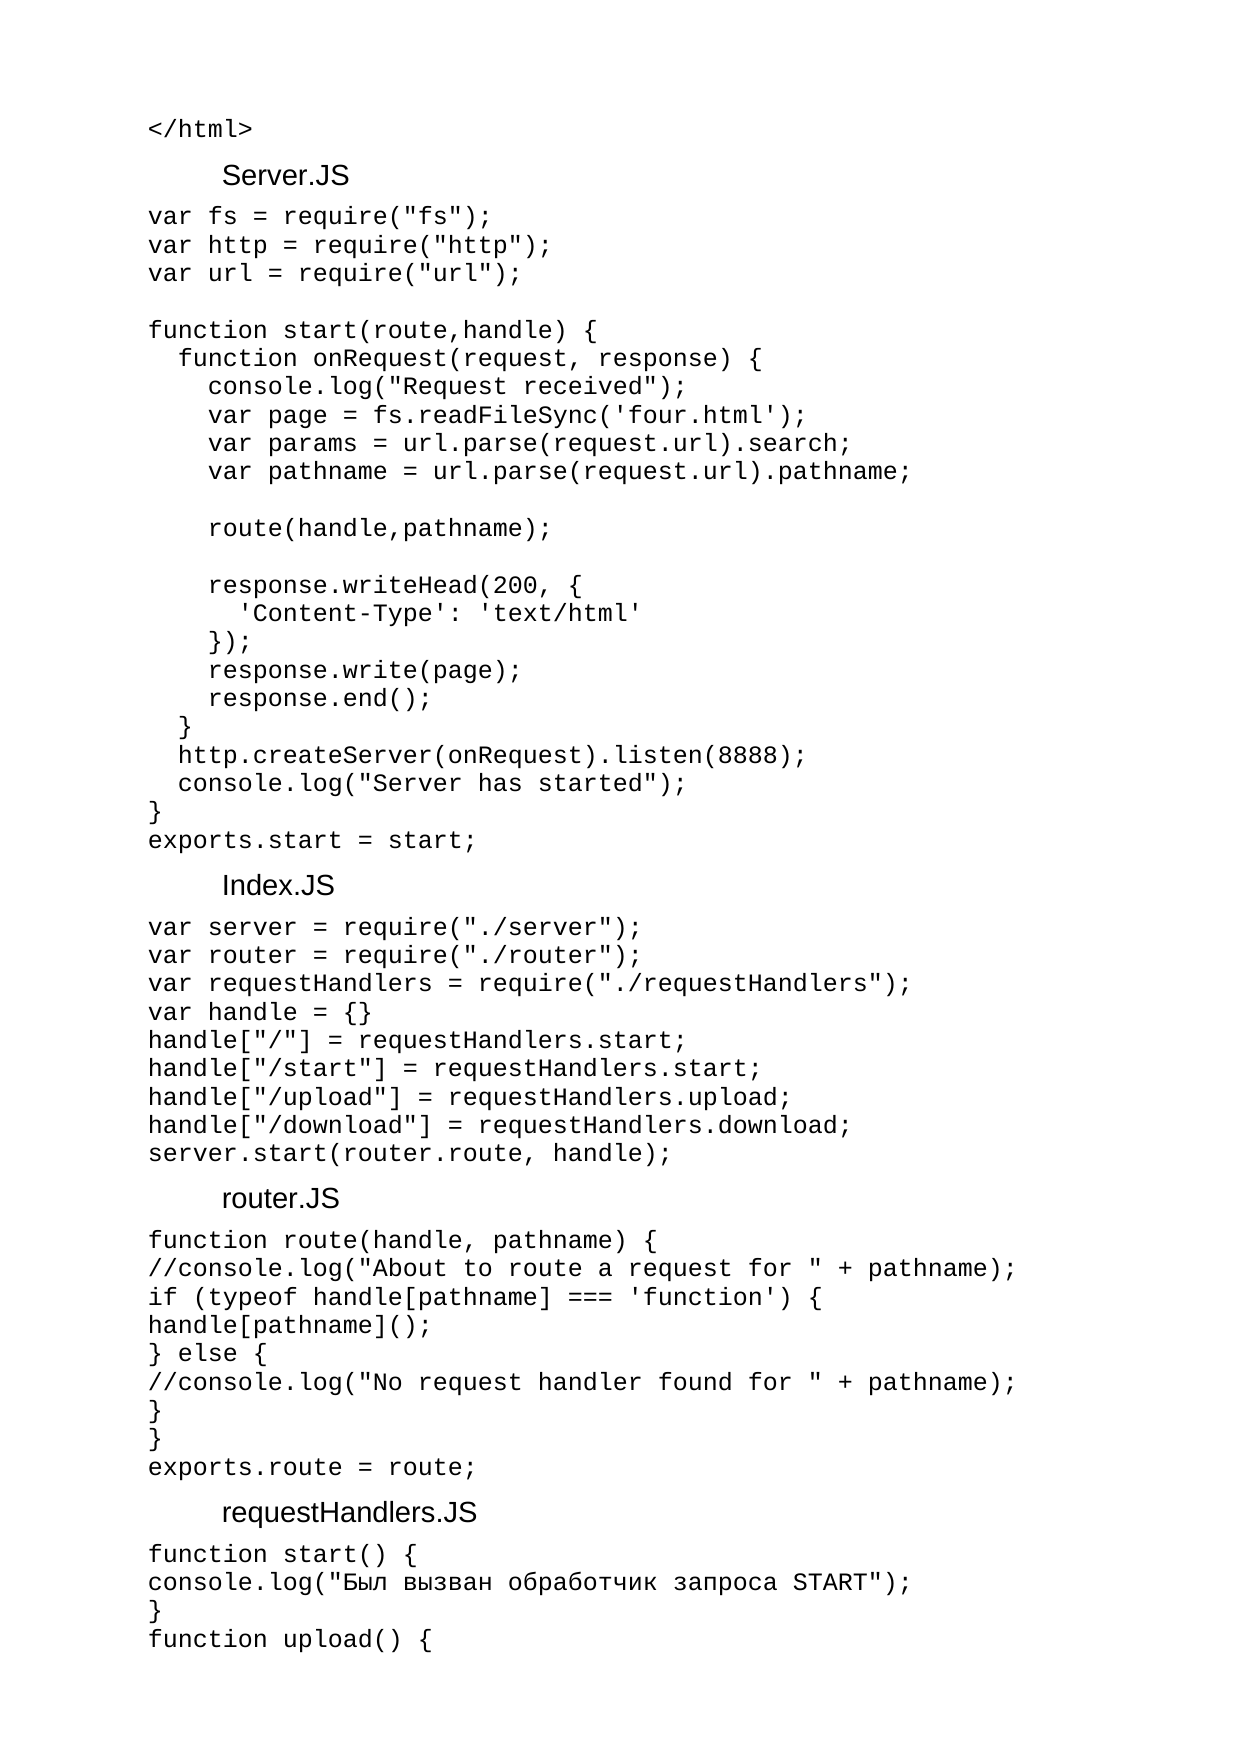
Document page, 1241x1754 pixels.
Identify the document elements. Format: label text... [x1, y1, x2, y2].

text var url = require("url"); [148, 261, 1152, 289]
text } [148, 1398, 1152, 1426]
text console.log("Request received"); [148, 374, 1152, 402]
text handle["/upload"] = requestHandlers.upload; [148, 1084, 1152, 1112]
text } else { [148, 1341, 1152, 1369]
text var params = url.parse(request.url).search; [148, 431, 1152, 459]
text http.createServer(onRequest).listen(8888); [148, 742, 1152, 771]
text } [148, 799, 1152, 827]
text response.writeHead(200, { [148, 572, 1152, 601]
text function upload() { [148, 1626, 1152, 1654]
text if (typeof handle[pathname] === 'function') { [148, 1284, 1152, 1313]
text server.start(router.route, handle); [148, 1141, 1152, 1169]
text } [148, 714, 1152, 742]
subtitle router.JS [148, 1182, 1152, 1215]
text handle["/download"] = requestHandlers.download; [148, 1112, 1152, 1141]
text route(handle,pathname); [148, 516, 1152, 544]
text exports.route = route; [148, 1454, 1152, 1483]
text //console.log("About to route a request for " + pathname); [148, 1256, 1152, 1284]
text var fs = require("fs"); [148, 204, 1152, 232]
text console.log("Server has started"); [148, 771, 1152, 799]
text var http = require("http"); [148, 232, 1152, 261]
subtitle Server.JS [148, 158, 1152, 191]
text }); [148, 629, 1152, 657]
text var router = require("./router"); [148, 942, 1152, 971]
text response.write(page); [148, 657, 1152, 686]
text 'Content-Type': 'text/html' [148, 601, 1152, 629]
text function route(handle, pathname) { [148, 1228, 1152, 1256]
text var handle = {} [148, 999, 1152, 1027]
text var requestHandlers = require("./requestHandlers"); [148, 971, 1152, 999]
text exports.start = start; [148, 827, 1152, 856]
text var pathname = url.parse(request.url).pathname; [148, 459, 1152, 487]
text handle["/"] = requestHandlers.start; [148, 1027, 1152, 1056]
text } [148, 1598, 1152, 1626]
text </html> [148, 117, 1152, 145]
text handle["/start"] = requestHandlers.start; [148, 1056, 1152, 1084]
text } [148, 1426, 1152, 1454]
subtitle Index.JS [148, 868, 1152, 902]
subtitle requestHandlers.JS [148, 1495, 1152, 1529]
text function onRequest(request, response) { [148, 346, 1152, 374]
text //console.log("No request handler found for " + pathname); [148, 1369, 1152, 1398]
text var page = fs.readFileSync('four.html'); [148, 402, 1152, 431]
text function start() { [148, 1541, 1152, 1569]
text console.log("Был вызван обработчик запроса START"); [148, 1569, 1152, 1598]
text function start(route,handle) { [148, 317, 1152, 346]
text handle[pathname](); [148, 1313, 1152, 1341]
text var server = require("./server"); [148, 914, 1152, 942]
text response.end(); [148, 686, 1152, 714]
